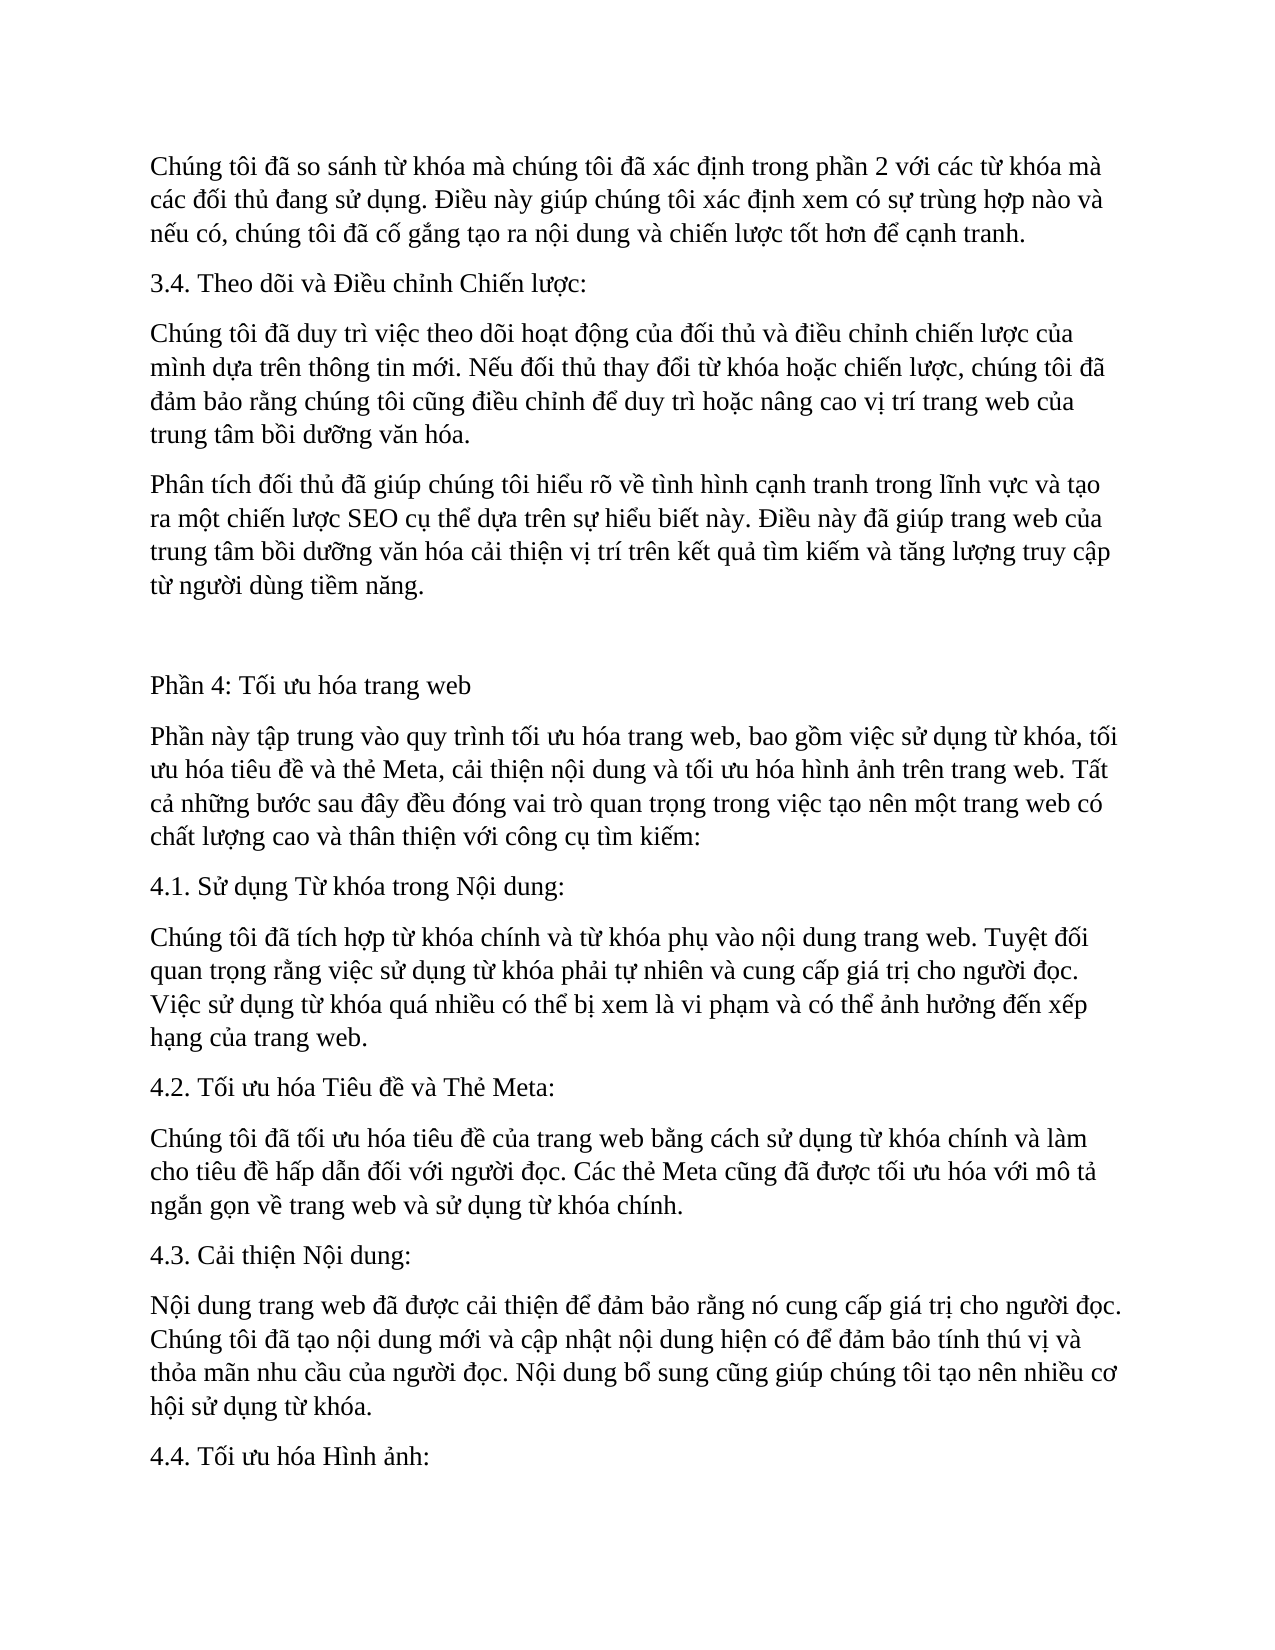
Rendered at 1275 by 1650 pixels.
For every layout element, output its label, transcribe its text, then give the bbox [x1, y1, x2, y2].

text Nội dung trang web đã được cải thiện để đảm bảo rằng nó cung cấp giá trị cho người đọc. Chúng tôi đã tạo nội dung mới và cập nhật nội dung hiện có để đảm bảo tính thú vị và thỏa mãn nhu cầu của người đọc. Nội dung bổ sung cũng giúp chúng tôi tạo nên nhiều cơ hội sử dụng từ khóa. [150, 1289, 1125, 1421]
text Chúng tôi đã duy trì việc theo dõi hoạt động của đối thủ và điều chỉnh chiến lược của mình dựa trên thông tin mới. Nếu đối thủ thay đổi từ khóa hoặc chiến lược, chúng tôi đã đảm bảo rằng chúng tôi cũng điều chỉnh để duy trì hoặc nâng cao vị trí trang web của trung tâm bồi dưỡng văn hóa. [150, 317, 1125, 449]
text 4.1. Sử dụng Từ khóa trong Nội dung: [150, 870, 1125, 902]
text Chúng tôi đã tối ưu hóa tiêu đề của trang web bằng cách sử dụng từ khóa chính và làm cho tiêu đề hấp dẫn đối với người đọc. Các thẻ Meta cũng đã được tối ưu hóa với mô tả ngắn gọn về trang web và sử dụng từ khóa chính. [150, 1122, 1125, 1220]
text Phần này tập trung vào quy trình tối ưu hóa trang web, bao gồm việc sử dụng từ khóa, tối ưu hóa tiêu đề và thẻ Meta, cải thiện nội dung và tối ưu hóa hình ảnh trên trang web. Tất cả những bước sau đây đều đóng vai trò quan trọng trong việc tạo nên một trang web có chất lượng cao và thân thiện với công cụ tìm kiếm: [150, 719, 1125, 851]
text Chúng tôi đã tích hợp từ khóa chính và từ khóa phụ vào nội dung trang web. Tuyệt đối quan trọng rằng việc sử dụng từ khóa phải tự nhiên và cung cấp giá trị cho người đọc. Việc sử dụng từ khóa quá nhiều có thể bị xem là vi phạm và có thể ảnh hưởng đến xếp hạng của trang web. [150, 921, 1125, 1052]
text Phần 4: Tối ưu hóa trang web [150, 669, 1125, 701]
text 3.4. Theo dõi và Điều chỉnh Chiến lược: [150, 267, 1125, 298]
text Chúng tôi đã so sánh từ khóa mà chúng tôi đã xác định trong phần 2 với các từ khóa mà các đối thủ đang sử dụng. Điều này giúp chúng tôi xác định xem có sự trùng hợp nào và nếu có, chúng tôi đã cố gắng tạo ra nội dung và chiến lược tốt hơn để cạnh tranh. [150, 150, 1125, 248]
text 4.2. Tối ưu hóa Tiêu đề và Thẻ Meta: [150, 1071, 1125, 1103]
text Phân tích đối thủ đã giúp chúng tôi hiểu rõ về tình hình cạnh tranh trong lĩnh vực và tạo ra một chiến lược SEO cụ thể dựa trên sự hiểu biết này. Điều này đã giúp trang web của trung tâm bồi dưỡng văn hóa cải thiện vị trí trên kết quả tìm kiếm và tăng lượng truy cập từ người dùng tiềm năng. [150, 468, 1125, 600]
text 4.4. Tối ưu hóa Hình ảnh: [150, 1440, 1125, 1471]
text 4.3. Cải thiện Nội dung: [150, 1239, 1125, 1270]
